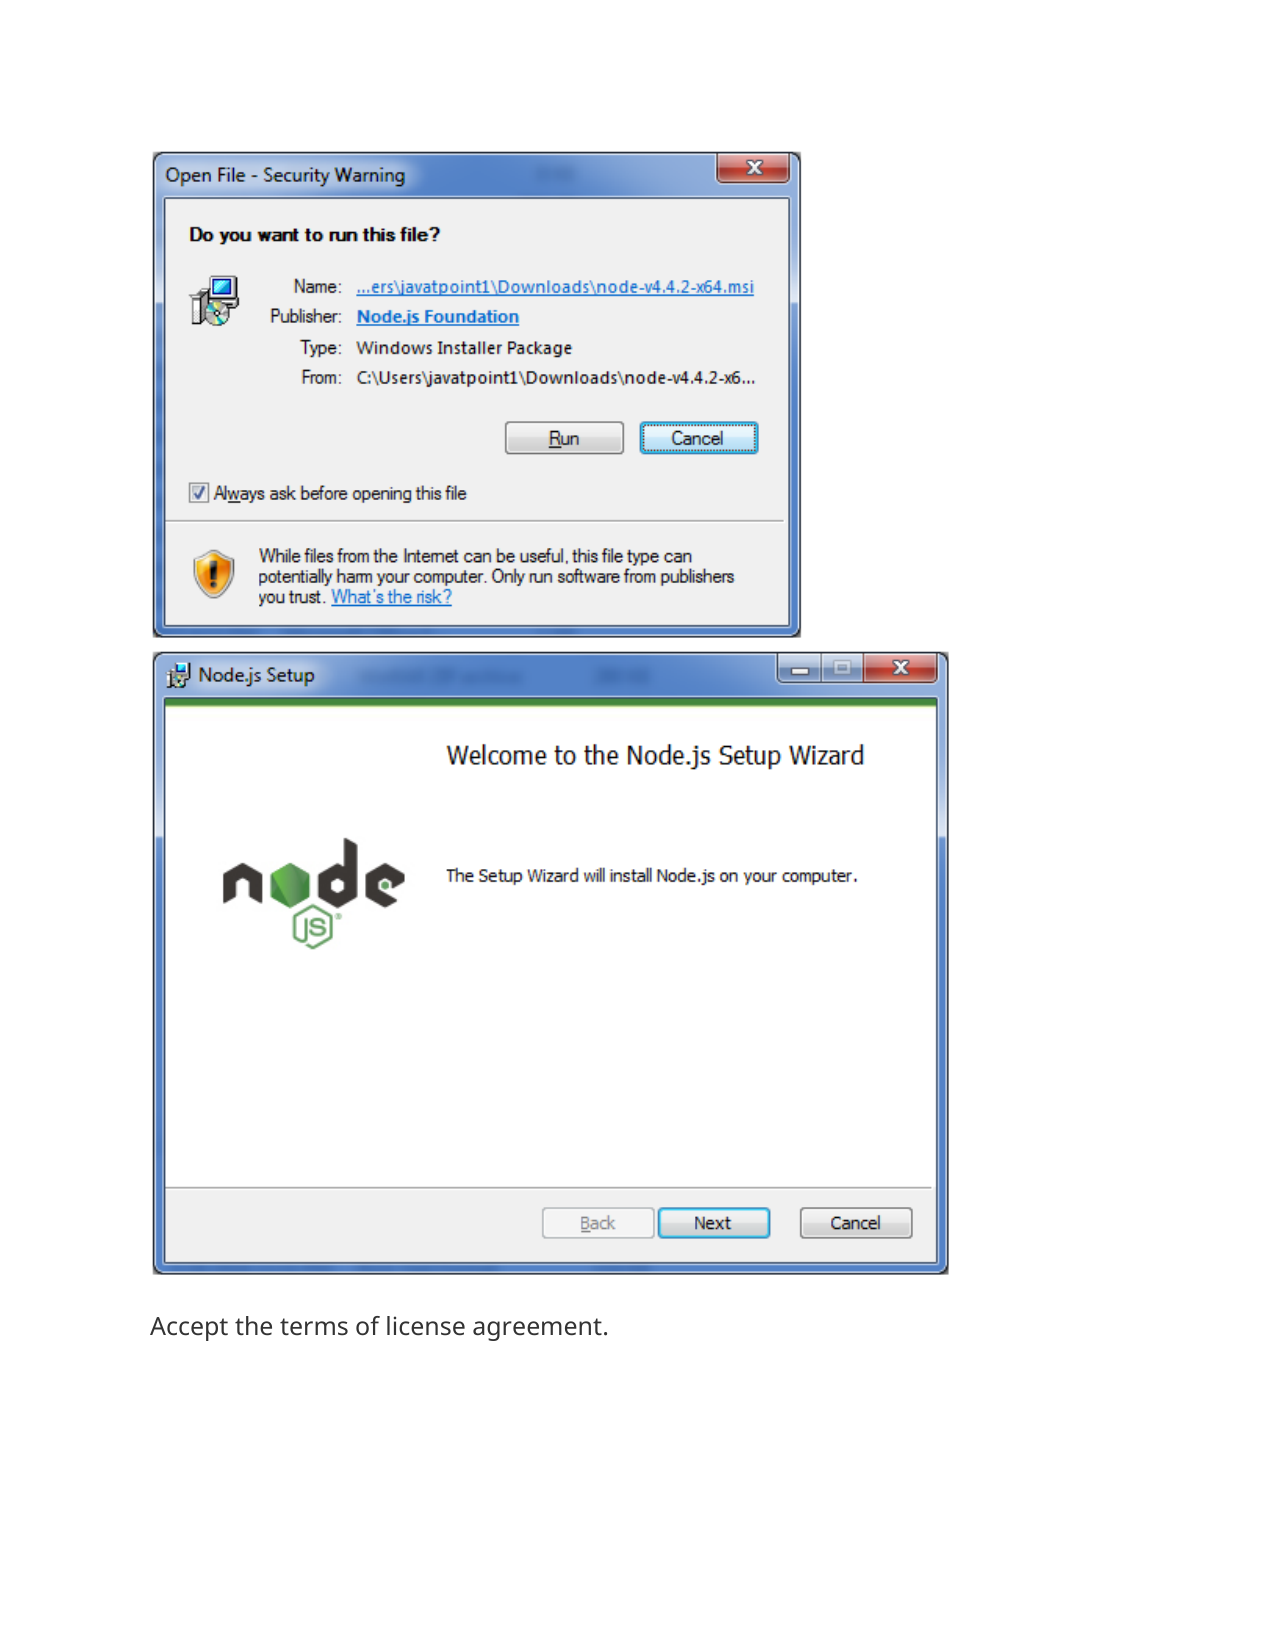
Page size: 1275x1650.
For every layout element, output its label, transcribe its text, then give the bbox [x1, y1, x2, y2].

picture [150, 649, 952, 1278]
text Accept the terms of license agreement. [150, 1309, 1125, 1343]
picture [150, 150, 809, 641]
